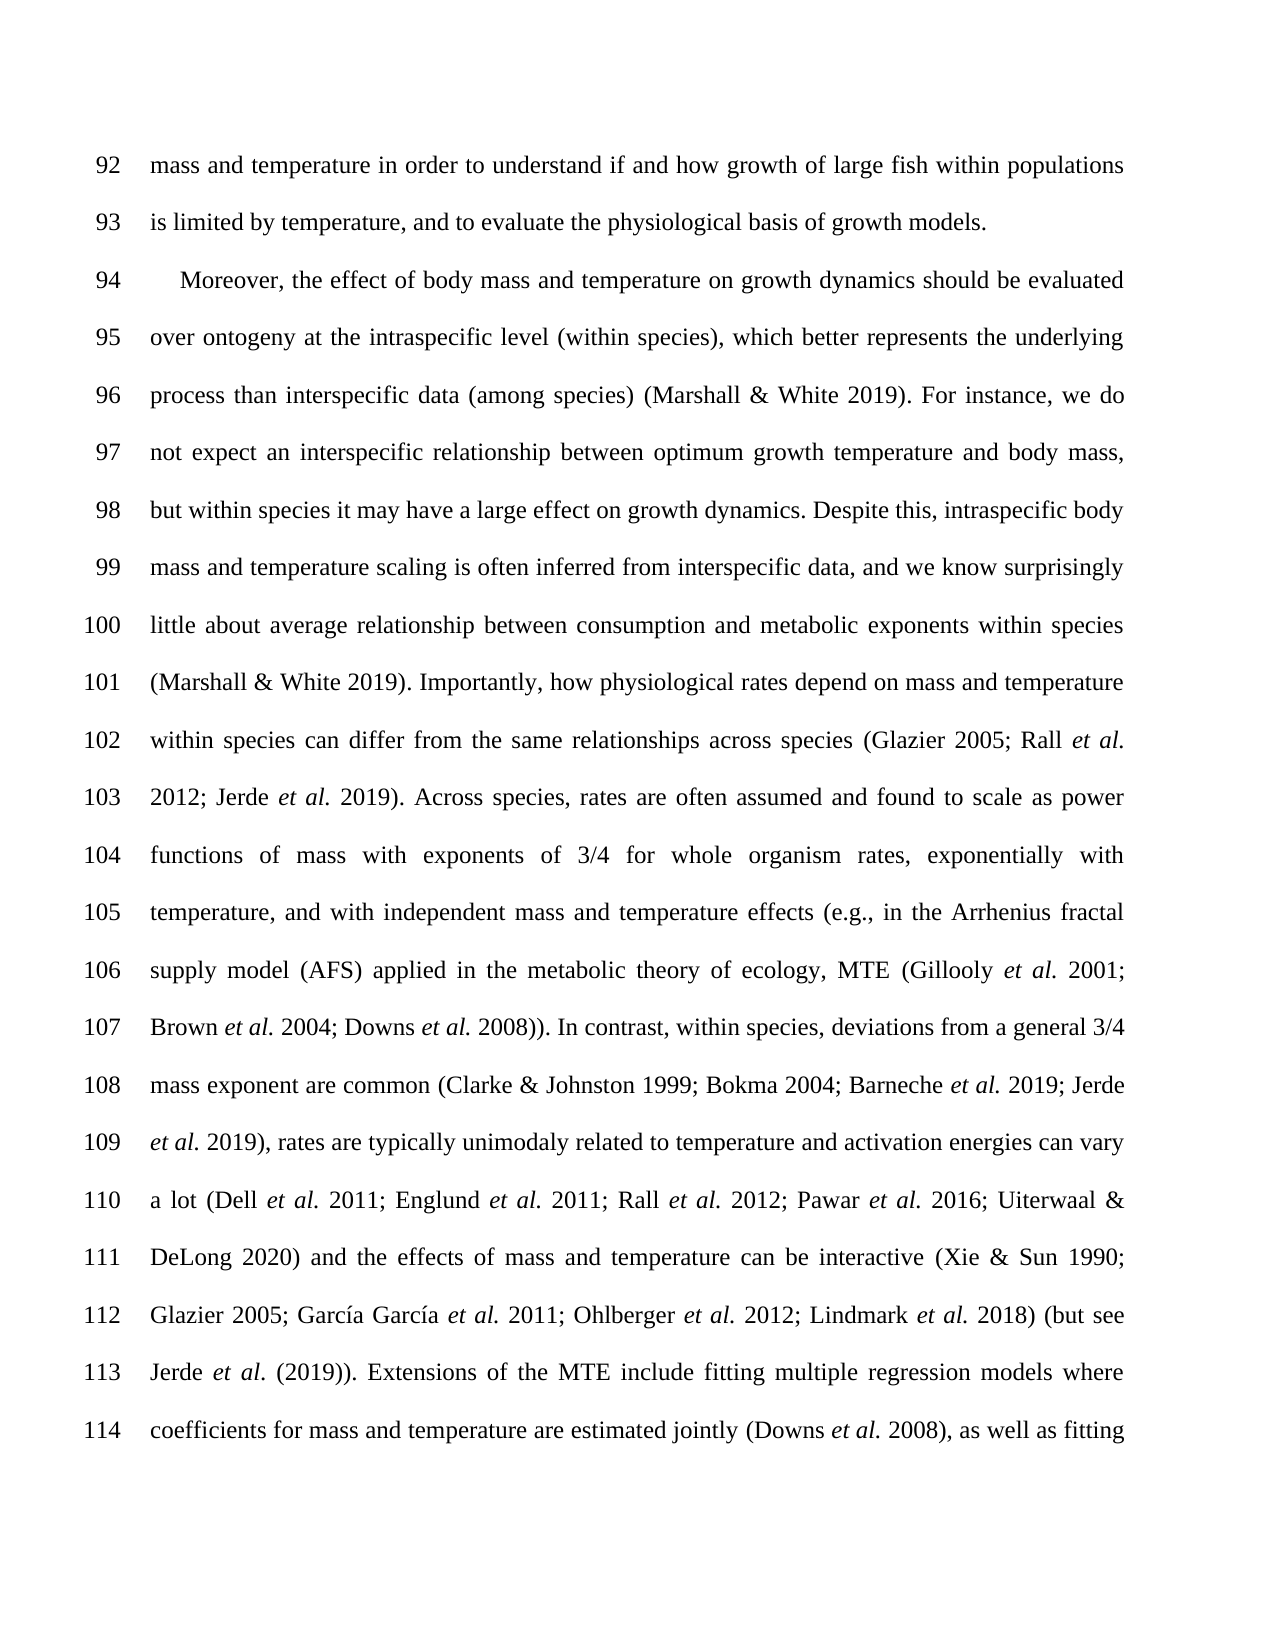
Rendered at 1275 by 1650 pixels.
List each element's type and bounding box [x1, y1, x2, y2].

text [150, 265, 1125, 1444]
text [150, 150, 1125, 236]
